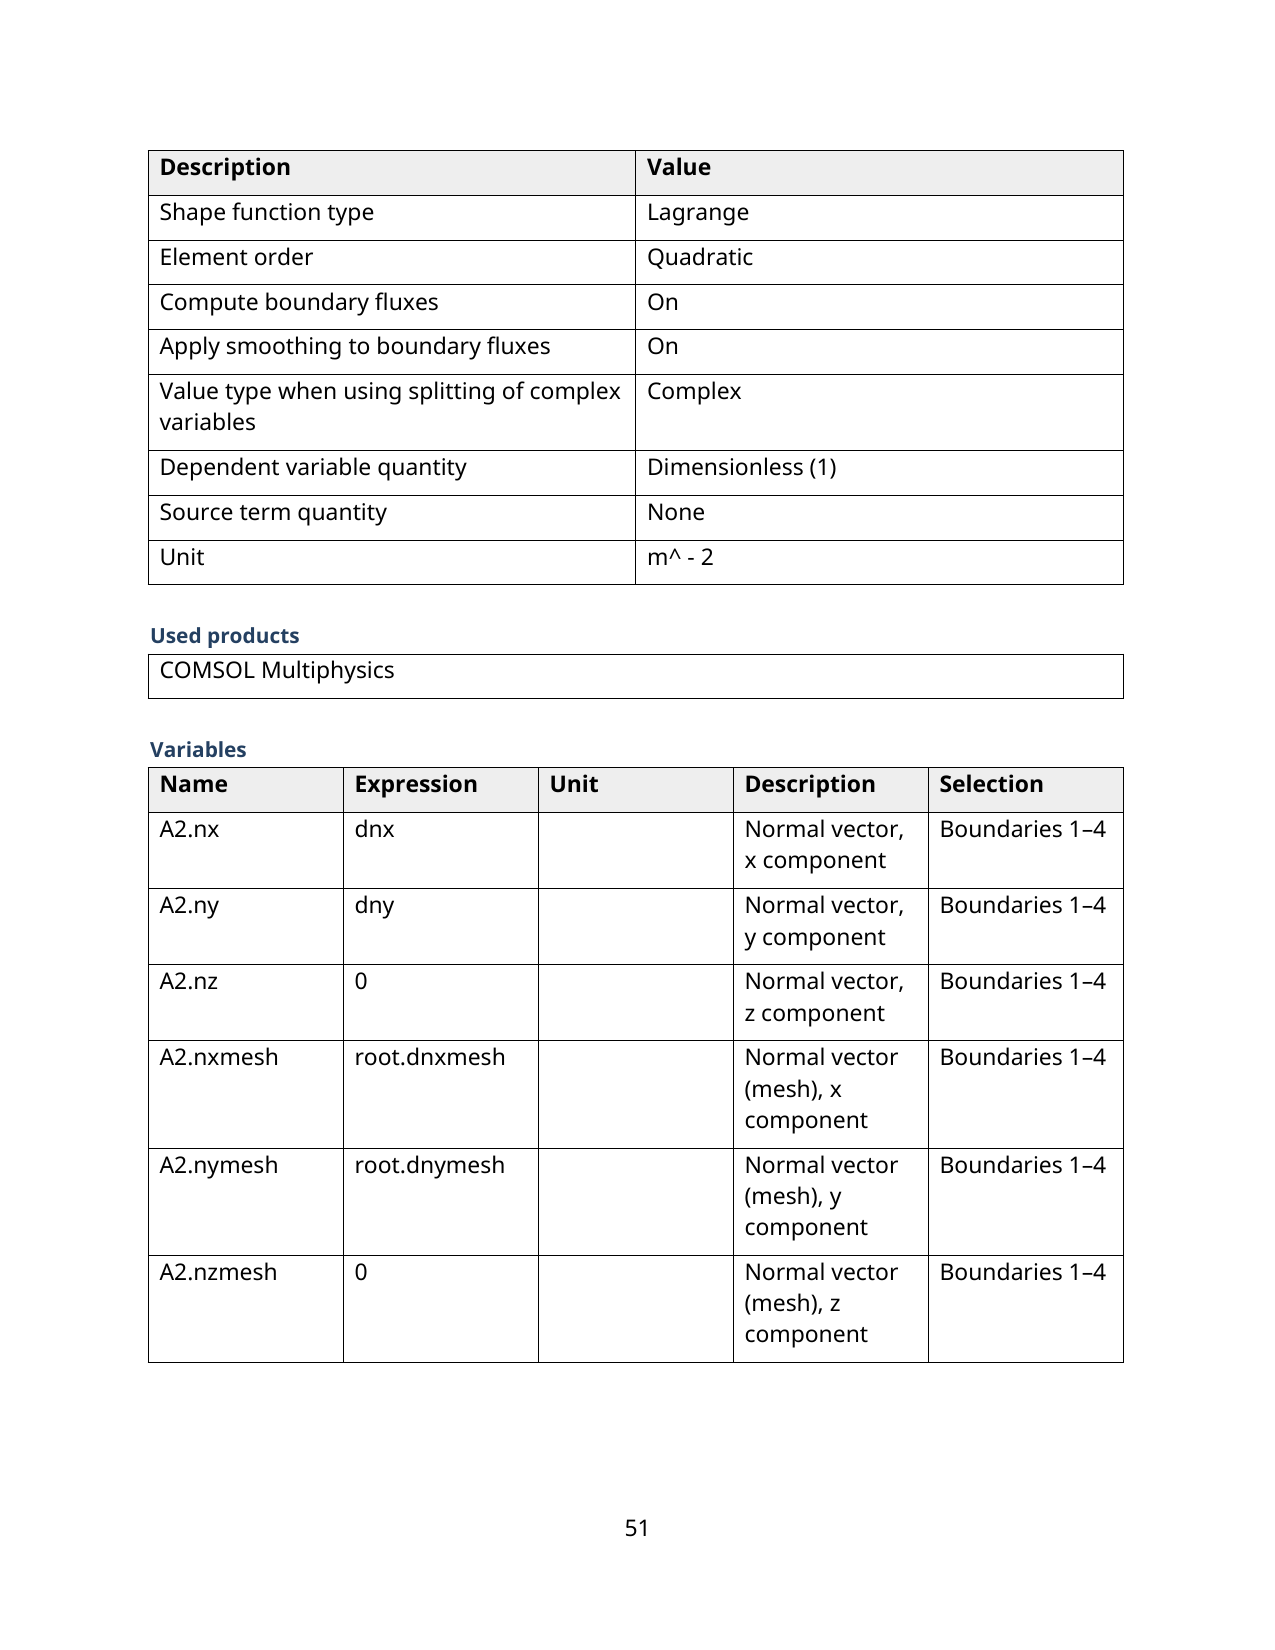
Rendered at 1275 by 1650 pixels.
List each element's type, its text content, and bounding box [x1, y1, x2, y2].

table_cell 0 [344, 1256, 538, 1362]
table_cell Boundaries 1–4 [929, 813, 1123, 888]
table_cell [539, 889, 733, 964]
table_cell Element order [149, 241, 635, 284]
table_cell [539, 1149, 733, 1255]
table_cell Normal vector, x component [734, 813, 928, 888]
text Used products [150, 621, 1125, 649]
table_cell A2.nz [149, 965, 343, 1040]
table_cell On [636, 330, 1123, 374]
table_cell A2.nxmesh [149, 1041, 343, 1147]
table_cell 0 [344, 965, 538, 1040]
table_cell Boundaries 1–4 [929, 1149, 1123, 1255]
text Variables [150, 735, 1125, 763]
table_cell Compute boundary fluxes [149, 285, 635, 329]
table_cell On [636, 285, 1123, 329]
table_cell A2.nx [149, 813, 343, 888]
table_cell Apply smoothing to boundary fluxes [149, 330, 635, 374]
table_cell Boundaries 1–4 [929, 1256, 1123, 1362]
table_cell A2.ny [149, 889, 343, 964]
table_cell [539, 813, 733, 888]
table_cell [539, 965, 733, 1040]
table_cell Normal vector, z component [734, 965, 928, 1040]
table_header Unit [539, 768, 733, 812]
table_cell Value type when using splitting of complex variables [149, 375, 635, 450]
table_header Expression [344, 768, 538, 812]
table_cell A2.nzmesh [149, 1256, 343, 1362]
table_cell Boundaries 1–4 [929, 965, 1123, 1040]
table_cell Dependent variable quantity [149, 451, 635, 495]
table_cell Normal vector (mesh), x component [734, 1041, 928, 1147]
table_cell Shape function type [149, 196, 635, 239]
table_cell None [636, 496, 1123, 539]
table_header Name [149, 768, 343, 812]
table_cell [539, 1256, 733, 1362]
table_header Selection [929, 768, 1123, 812]
table_cell root.dnxmesh [344, 1041, 538, 1147]
table_cell Unit [149, 541, 635, 584]
table_cell Normal vector, y component [734, 889, 928, 964]
table_header COMSOL Multiphysics [149, 655, 1123, 698]
table_cell dnx [344, 813, 538, 888]
table_cell [539, 1041, 733, 1147]
table_header Description [149, 151, 635, 195]
table_cell m^ - 2 [636, 541, 1123, 584]
table_cell Normal vector (mesh), z component [734, 1256, 928, 1362]
table_header Value [636, 151, 1123, 195]
table_cell Quadratic [636, 241, 1123, 284]
table_cell Source term quantity [149, 496, 635, 539]
table_header Description [734, 768, 928, 812]
table_cell Normal vector (mesh), y component [734, 1149, 928, 1255]
table_cell dny [344, 889, 538, 964]
table_cell Boundaries 1–4 [929, 889, 1123, 964]
table_cell A2.nymesh [149, 1149, 343, 1255]
table_cell Complex [636, 375, 1123, 450]
table_cell Boundaries 1–4 [929, 1041, 1123, 1147]
table_cell Lagrange [636, 196, 1123, 239]
table_cell root.dnymesh [344, 1149, 538, 1255]
table_cell Dimensionless (1) [636, 451, 1123, 495]
